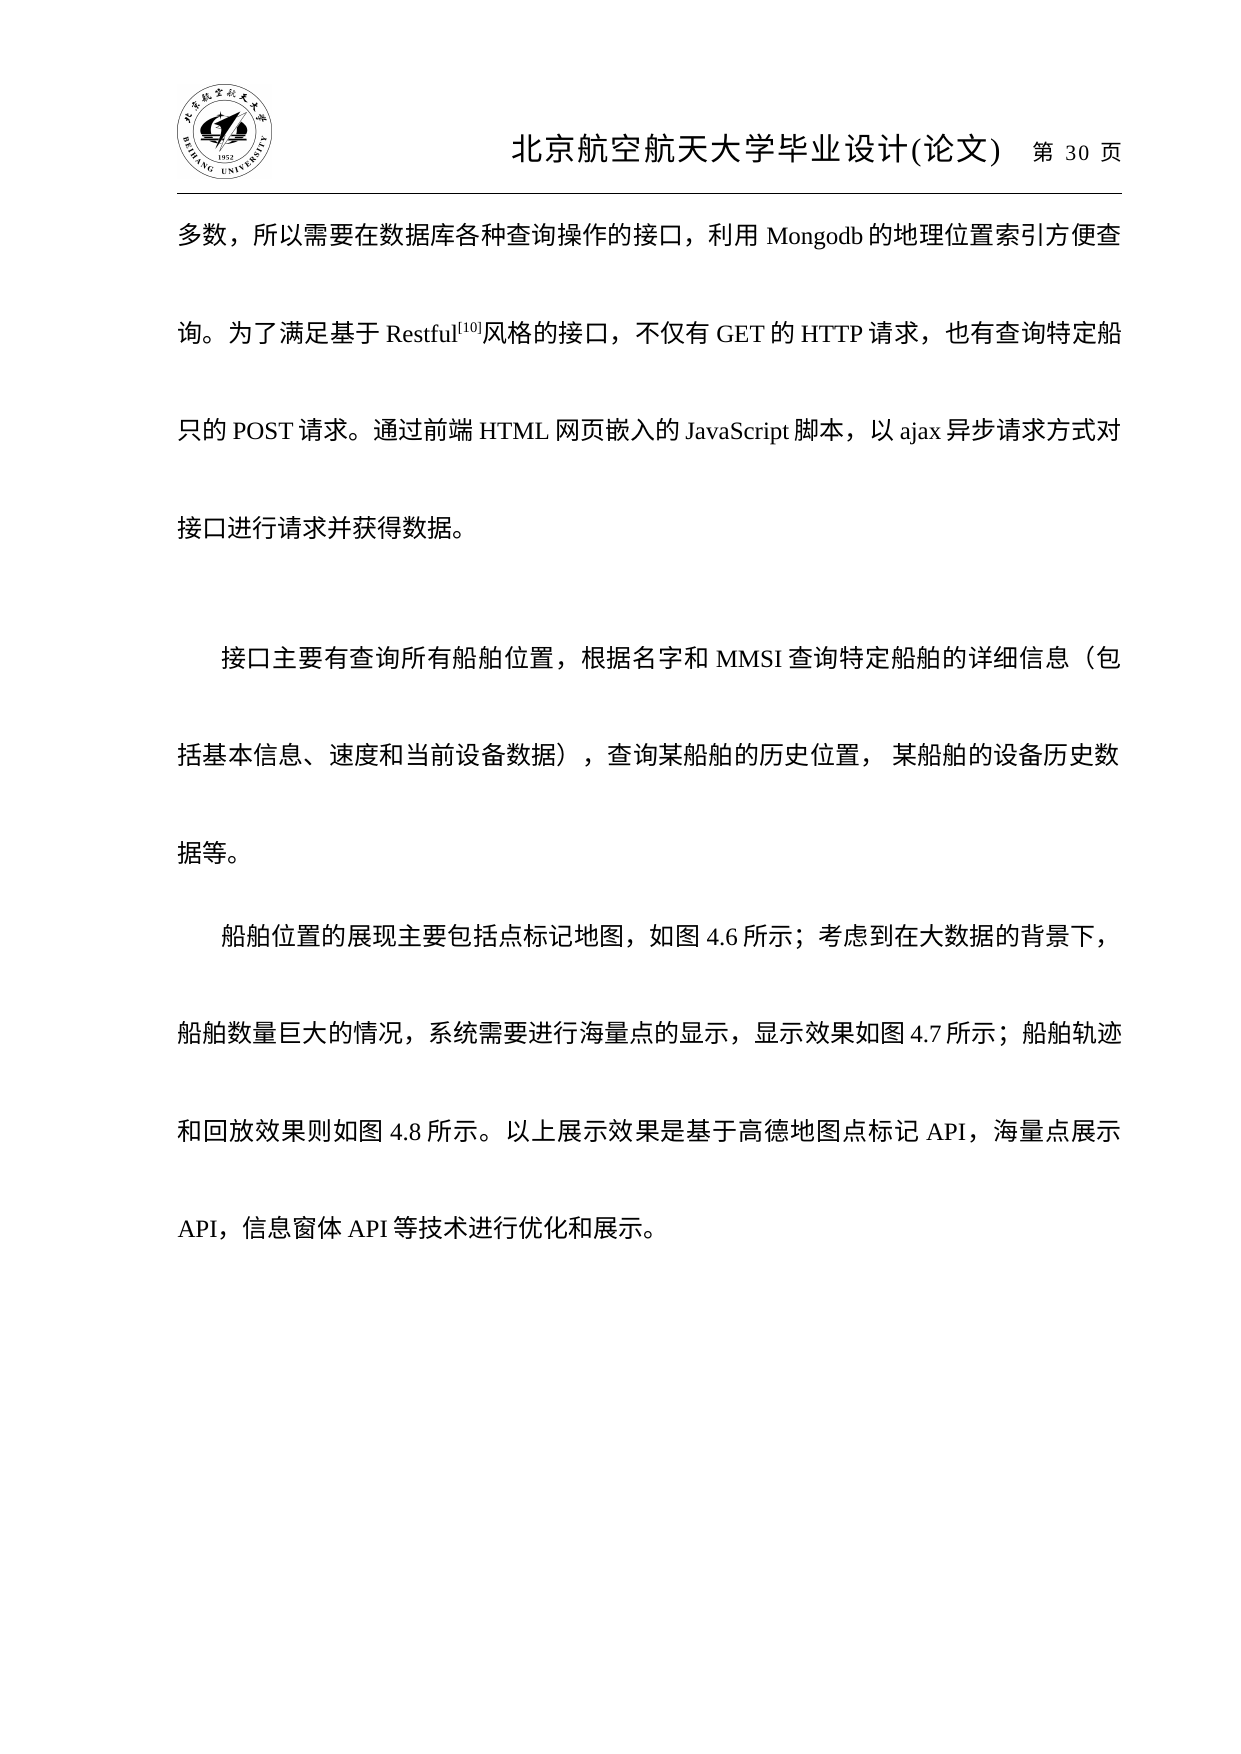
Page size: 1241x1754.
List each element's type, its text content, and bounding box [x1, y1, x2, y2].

text 接口主要有查询所有船舶位置，根据名字和MMSI查询特定船舶的详细信息（包括基本信息、速度和当前设备数据），查询某船舶的历史位置， 某船舶的设备历史数据等。 [177, 624, 1122, 884]
picture [177, 84, 272, 179]
text 船舶位置的展现主要包括点标记地图，如图4.6所示；考虑到在大数据的背景下，船舶数量巨大的情况，系统需要进行海量点的显示，显示效果如图4.7所示；船舶轨迹和回放效果则如图4.8所示。以上展示效果是基于高德地图点标记API，海量点展示API，信息窗体API等技术进行优化和展示。 [177, 902, 1122, 1259]
